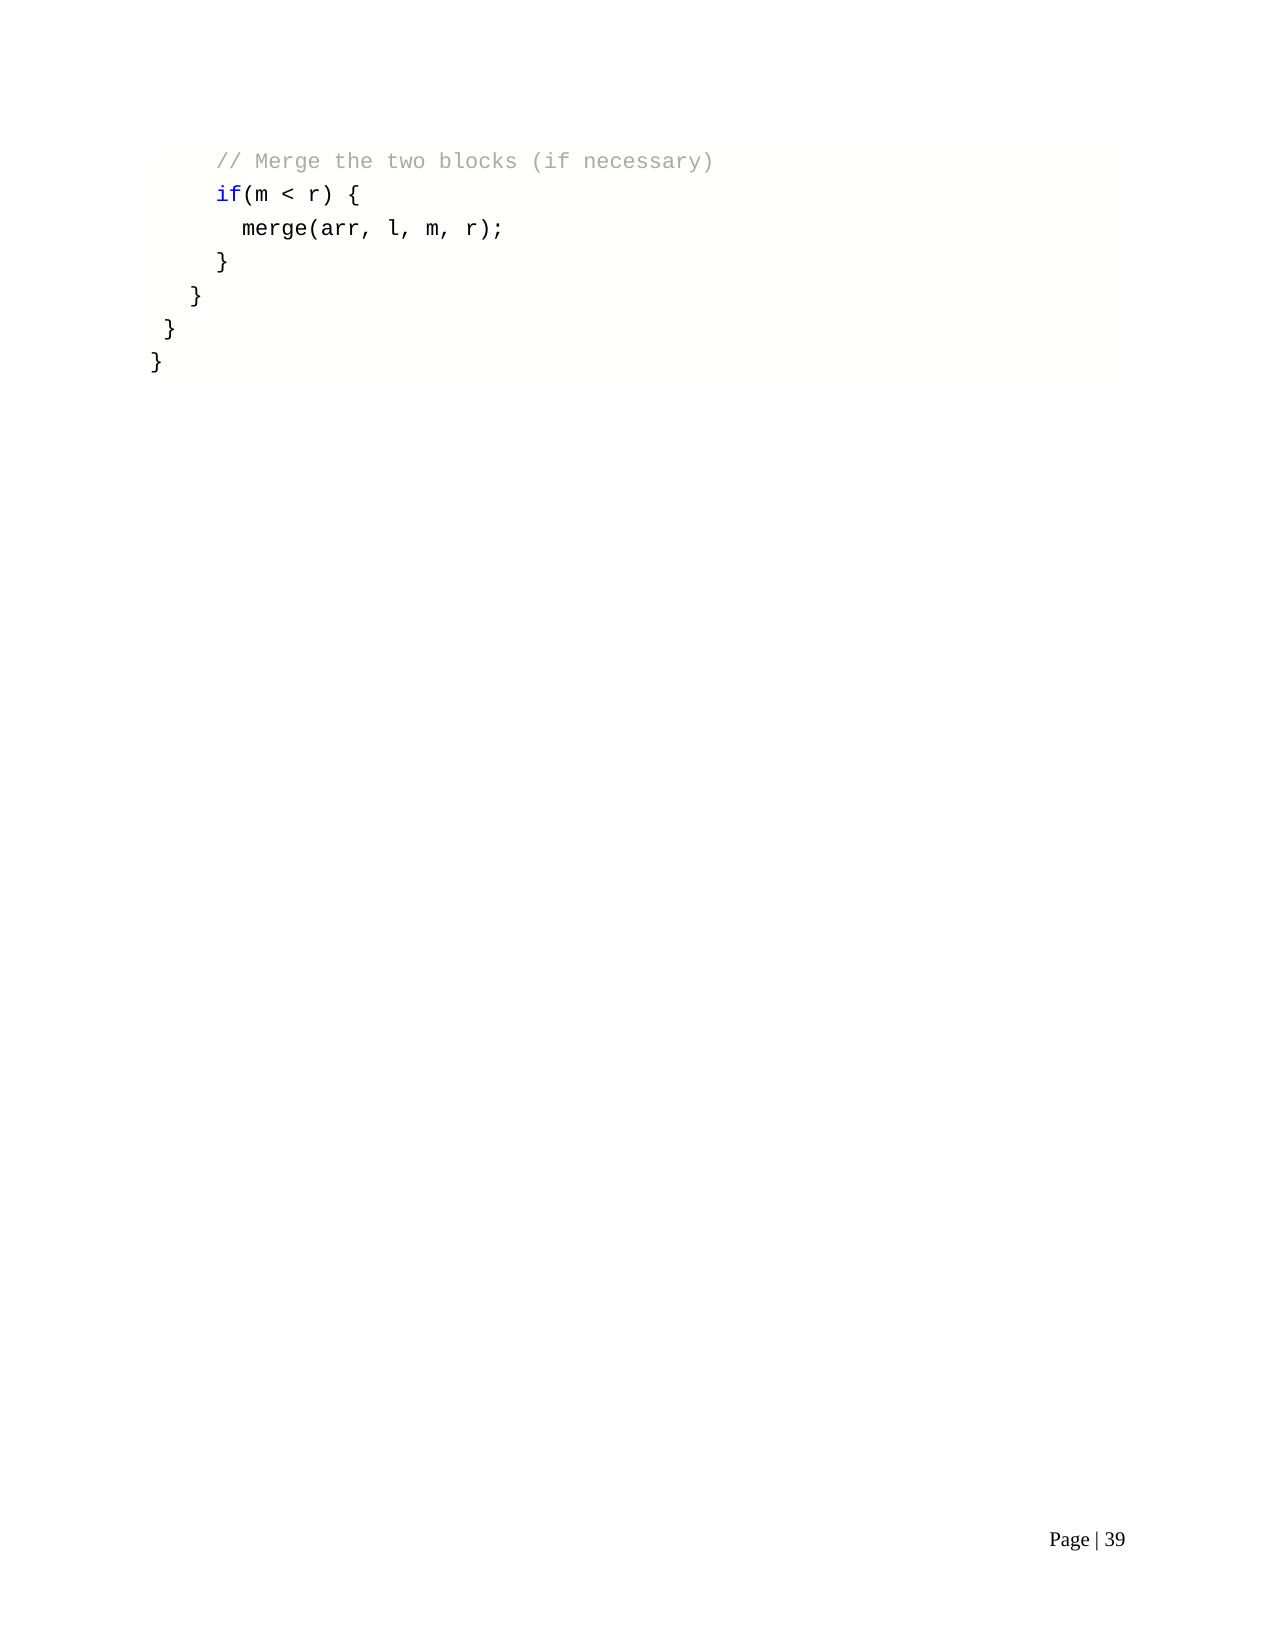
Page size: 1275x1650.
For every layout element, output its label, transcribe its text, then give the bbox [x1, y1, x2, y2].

text } [150, 250, 1125, 275]
text } [150, 317, 1125, 342]
text if(m < r) { [150, 183, 1125, 208]
text } [150, 284, 1125, 308]
text } [150, 351, 1125, 375]
text merge(arr, l, m, r); [150, 217, 1125, 242]
text // Merge the two blocks (if necessary) [150, 150, 1125, 175]
